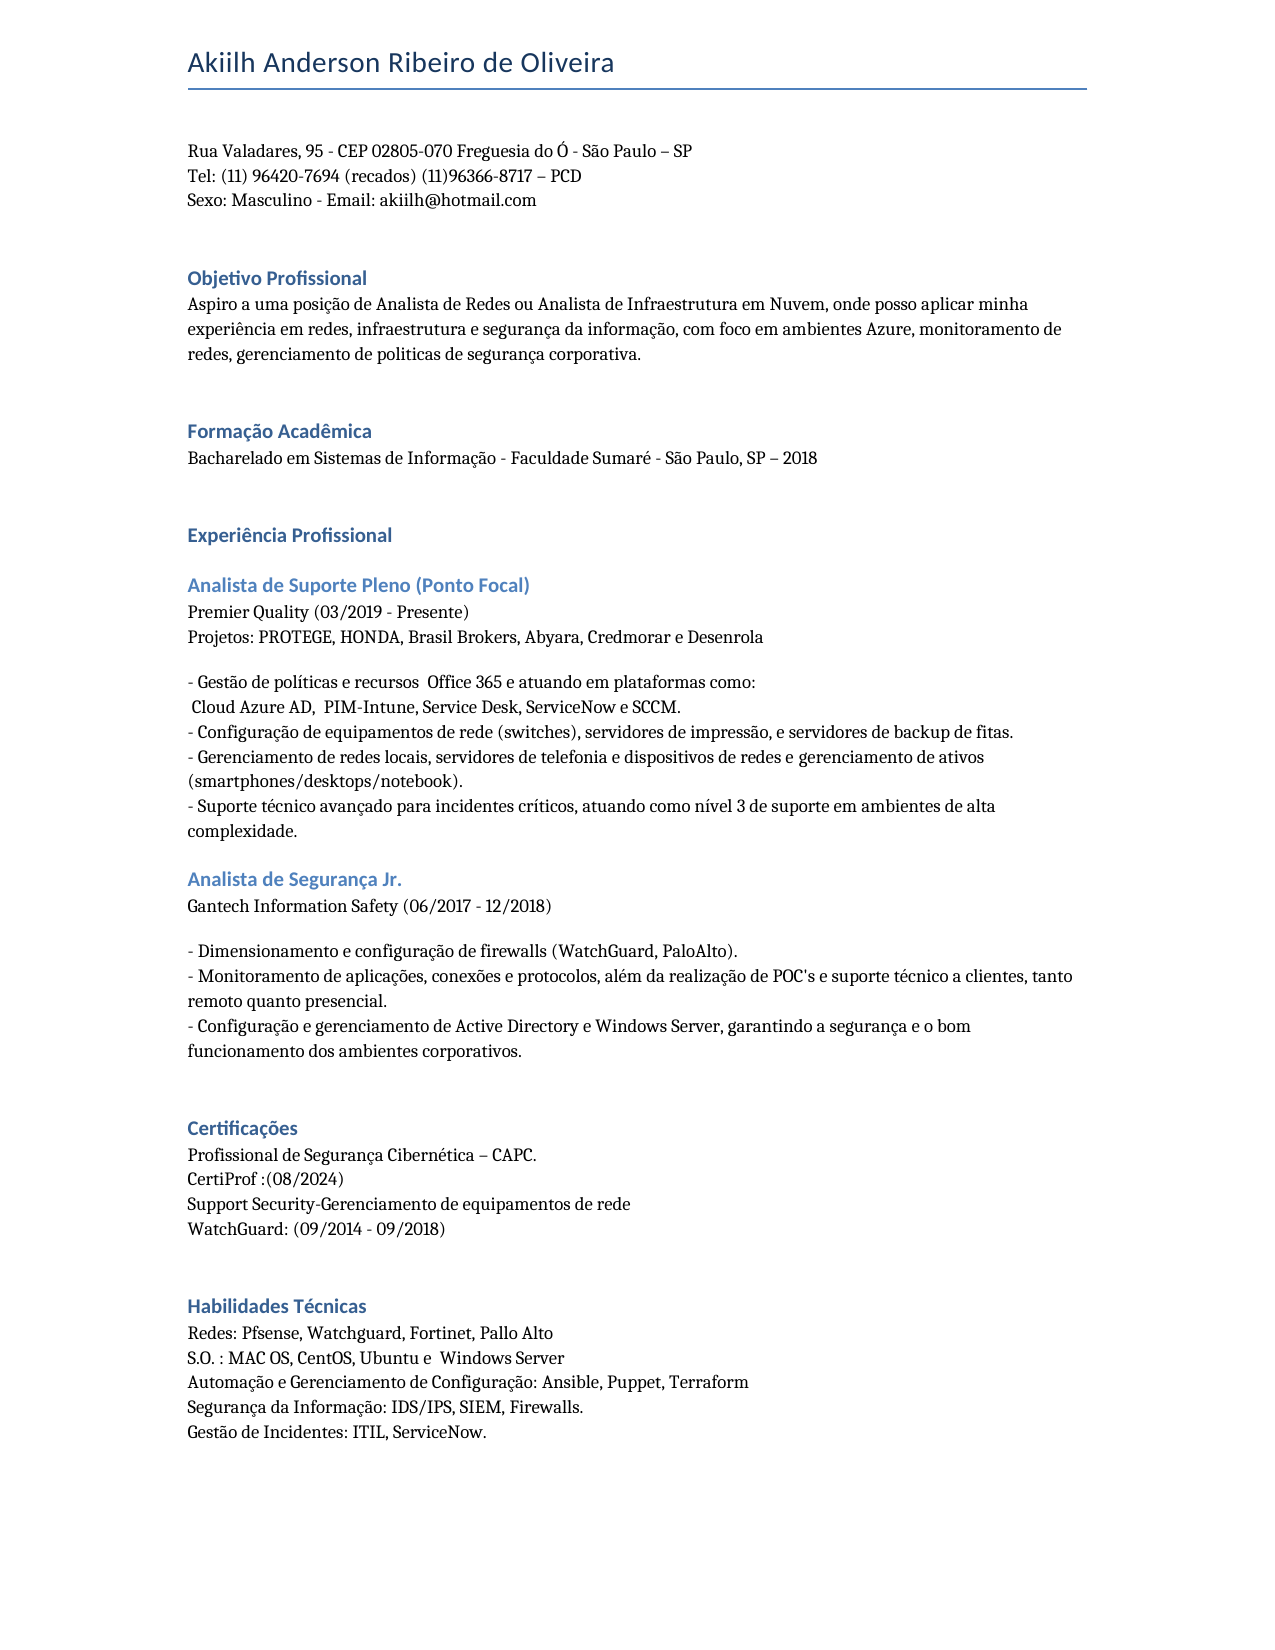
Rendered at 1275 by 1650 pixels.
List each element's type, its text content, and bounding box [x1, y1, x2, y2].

subtitle Formação Acadêmica [187, 418, 1087, 444]
text - Dimensionamento e configuração de firewalls (WatchGuard, PaloAlto). - Monitoramento de aplicações, conexões e protocolos, além da realização de POC's e suporte técnico a clientes, tanto remoto quanto presencial. - Configuração e gerenciamento de Active Directory e Windows Server, garantindo a segurança e o bom funcionamento dos ambientes corporativos. [187, 941, 1087, 1062]
subtitle Objetivo Profissional [187, 265, 1087, 290]
text Redes: Pfsense, Watchguard, Fortinet, Pallo Alto S.O. : MAC OS, CentOS, Ubuntu e Windows Server Automação e Gerenciamento de Configuração: Ansible, Puppet, Terraform Segurança da Informação: IDS/IPS, SIEM, Firewalls. Gestão de Incidentes: ITIL, ServiceNow. [187, 1322, 1087, 1443]
subtitle Analista de Segurança Jr. [187, 866, 1087, 892]
text Profissional de Segurança Cibernética – CAPC. CertiProf :(08/2024) Support Security-Gerenciamento de equipamentos de rede WatchGuard: (09/2014 - 09/2018) [187, 1144, 1087, 1240]
text Bacharelado em Sistemas de Informação - Faculdade Sumaré - São Paulo, SP – 2018 [187, 447, 1087, 469]
text Aspiro a uma posição de Analista de Redes ou Analista de Infraestrutura em Nuvem, onde posso aplicar minha experiência em redes, infraestrutura e segurança da informação, com foco em ambientes Azure, monitoramento de redes, gerenciamento de politicas de segurança corporativa. [187, 294, 1087, 365]
text Premier Quality (03/2019 - Presente) Projetos: PROTEGE, HONDA, Brasil Brokers, Abyara, Credmorar e Desenrola [187, 601, 1087, 648]
subtitle Habilidades Técnicas [187, 1293, 1087, 1319]
subtitle Analista de Suporte Pleno (Ponto Focal) [187, 572, 1087, 598]
subtitle Experiência Profissional [187, 522, 1087, 548]
subtitle Rua Valadares, 95 - CEP 02805-070 Freguesia do Ó - São Paulo – SP Tel: (11) 96420-7694 (recados) (11)96366-8717 – PCD Sexo: Masculino - Email: akiilh@hotmail.com [187, 140, 1087, 212]
text Gantech Information Safety (06/2017 - 12/2018) [187, 895, 1087, 917]
subtitle Certificações [187, 1115, 1087, 1140]
title Akiilh Anderson Ribeiro de Oliveira [187, 44, 1087, 90]
text - Gestão de políticas e recursos Office 365 e atuando em plataformas como: Cloud Azure AD, PIM-Intune, Service Desk, ServiceNow e SCCM. - Configuração de equipamentos de rede (switches), servidores de impressão, e servidores de backup de fitas. - Gerenciamento de redes locais, servidores de telefonia e dispositivos de redes e gerenciamento de ativos (smartphones/desktops/notebook). - Suporte técnico avançado para incidentes críticos, atuando como nível 3 de suporte em ambientes de alta complexidade. [187, 672, 1087, 842]
